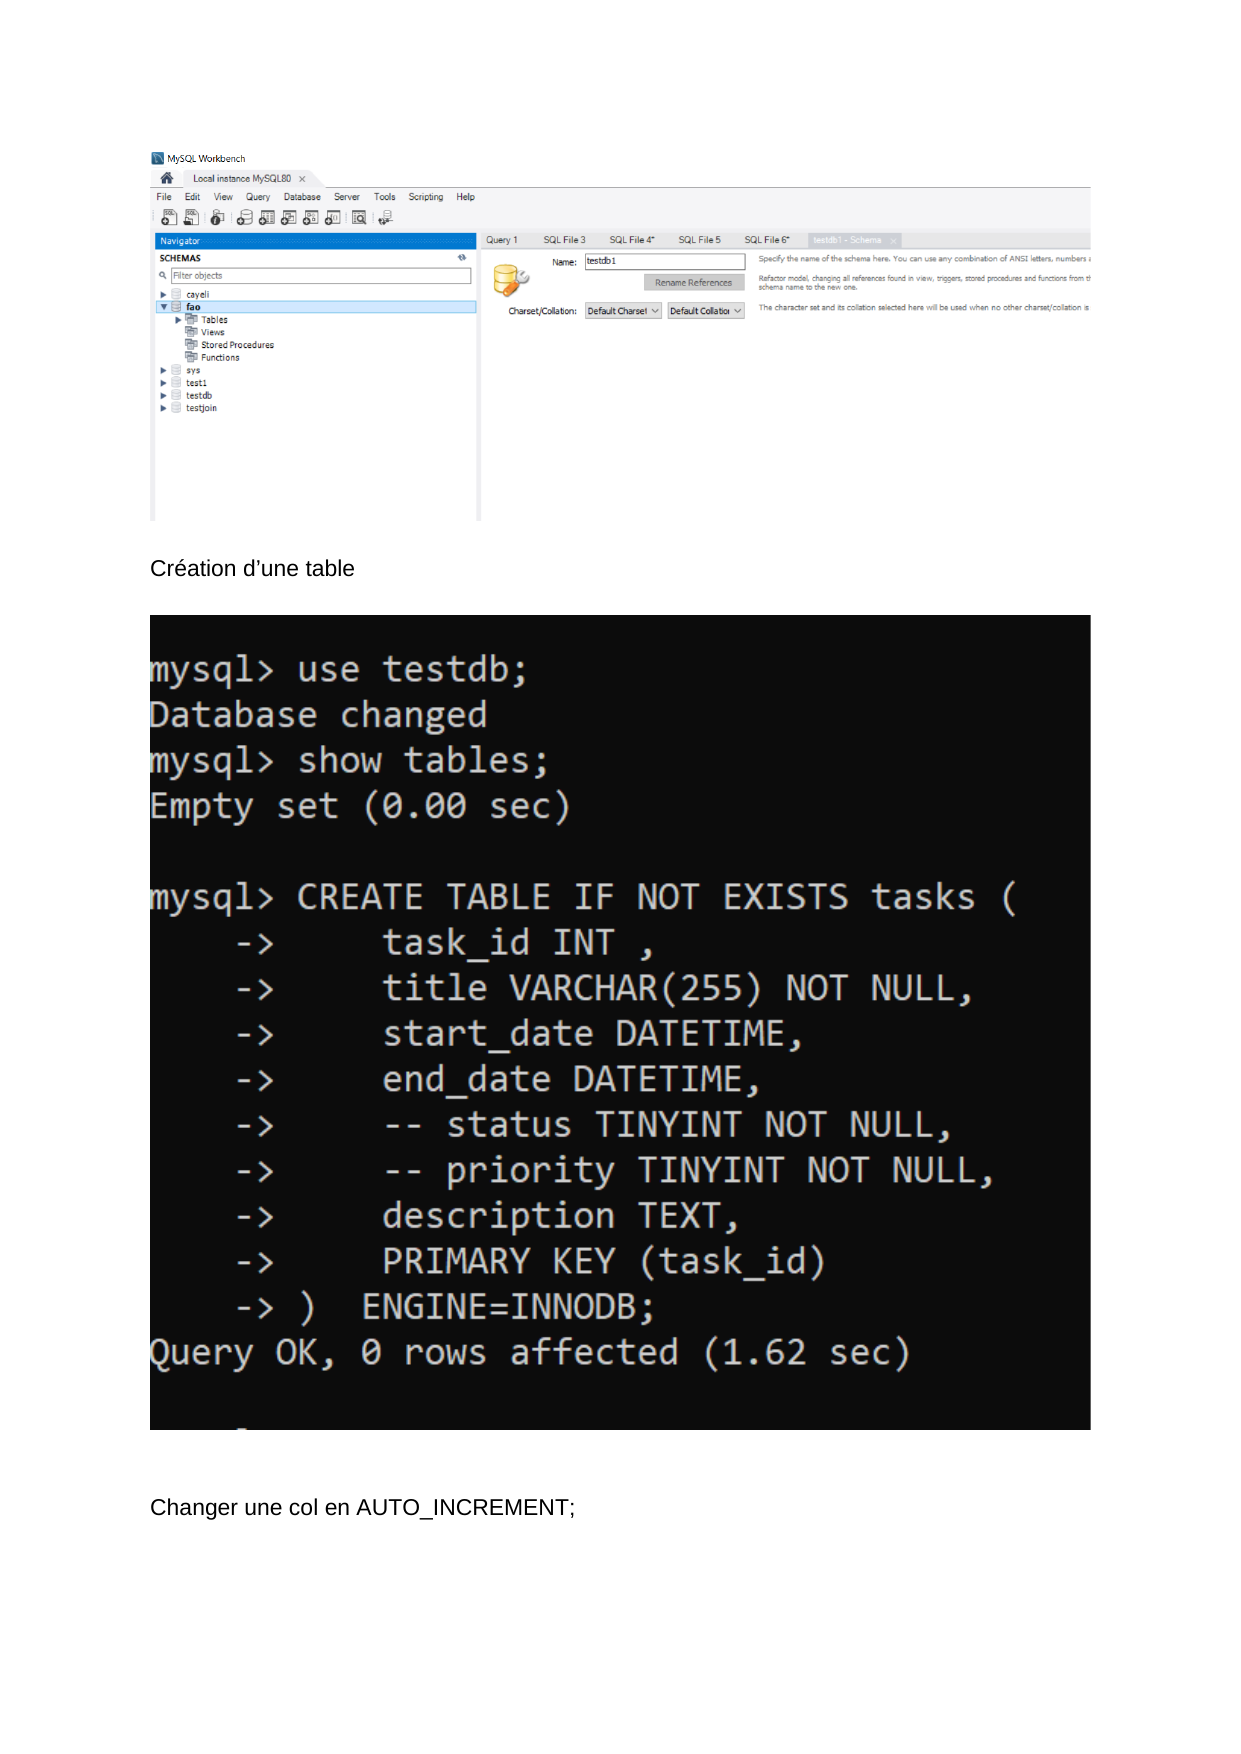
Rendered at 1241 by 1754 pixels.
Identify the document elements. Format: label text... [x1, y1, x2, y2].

picture [150, 150, 1091, 521]
text Changer une col en AUTO_INCREMENT; [150, 1494, 1090, 1521]
picture [150, 615, 1091, 1430]
text Création d’une table [150, 555, 1090, 581]
